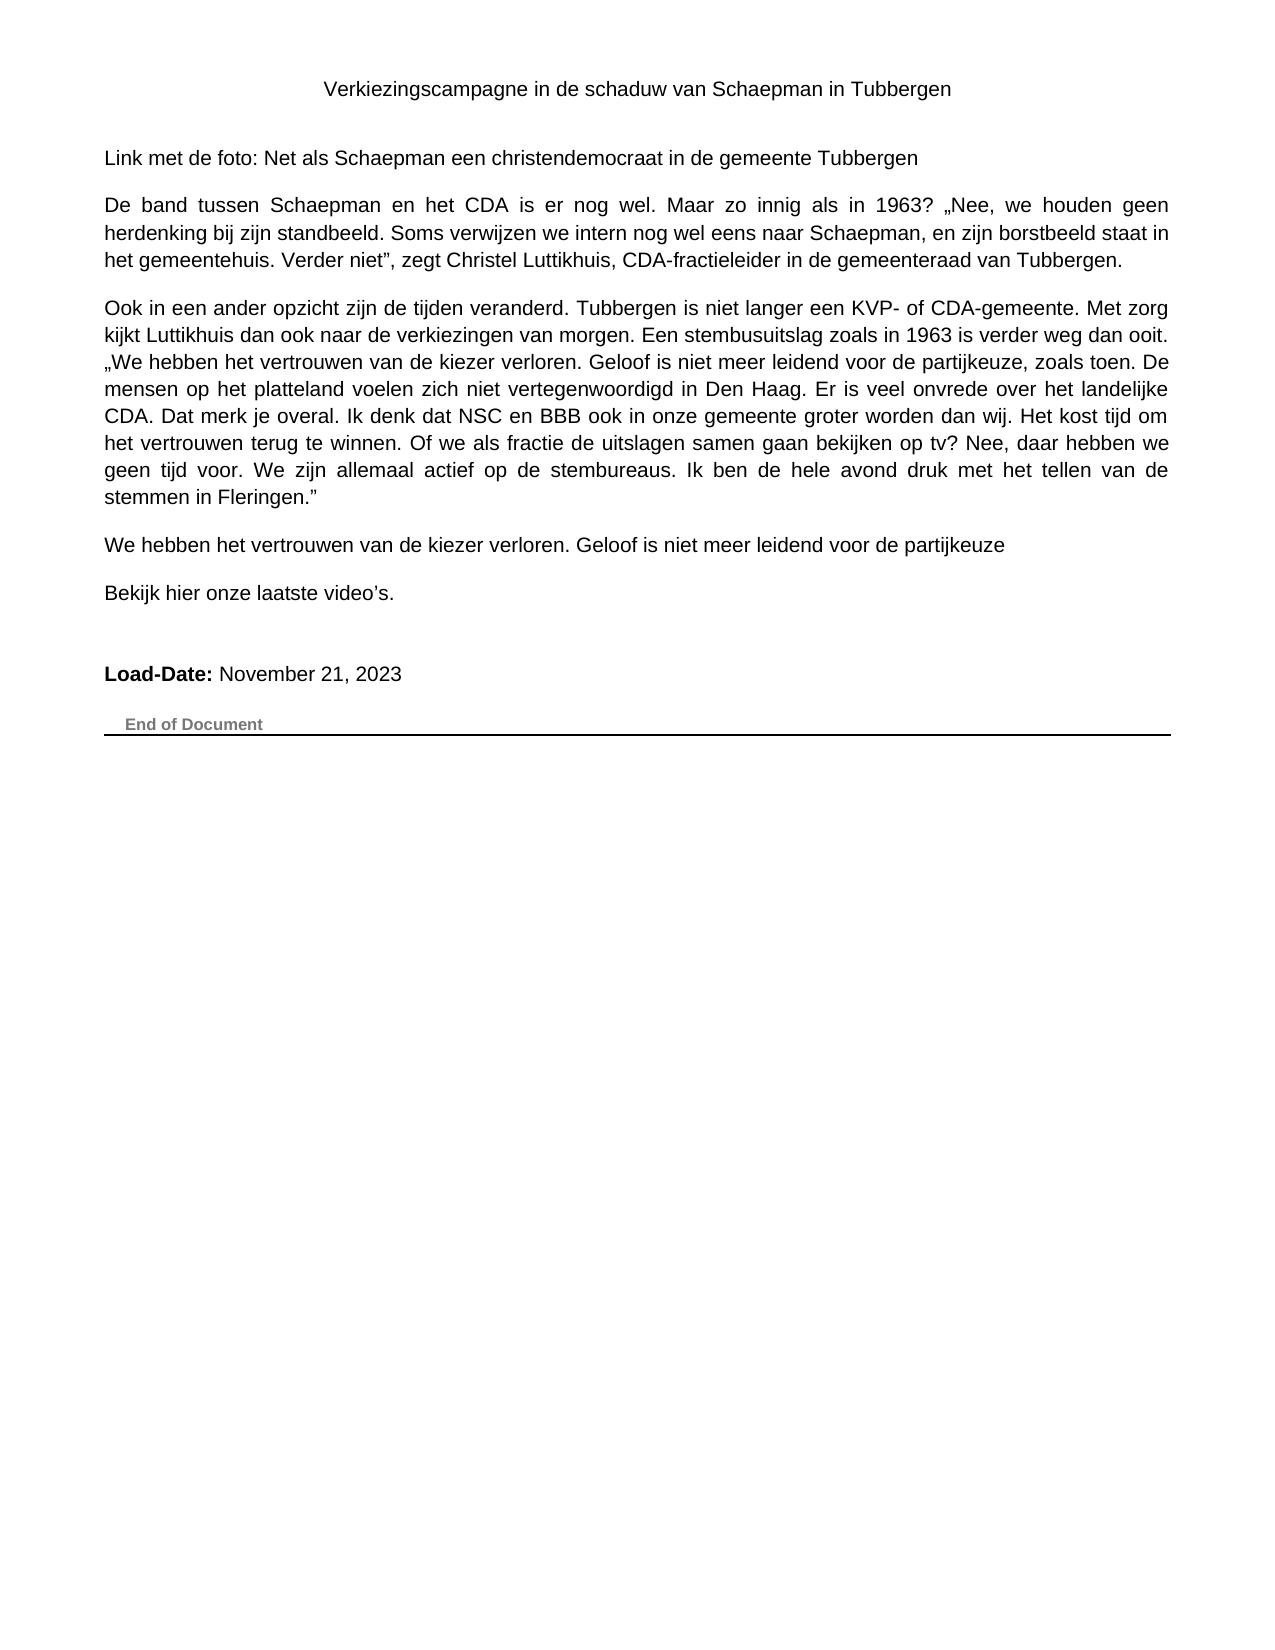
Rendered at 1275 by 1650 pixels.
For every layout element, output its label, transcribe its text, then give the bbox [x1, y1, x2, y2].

text Bekijk hier onze laatste video’s. [104, 578, 1171, 605]
text Load-Date: November 21, 2023 [104, 630, 1171, 686]
text Link met de foto: Net als Schaepman een christendemocraat in de gemeente Tubbergen [104, 142, 1171, 169]
text End of Document [125, 714, 1171, 733]
text Ook in een ander opzicht zijn de tijden veranderd. Tubbergen is niet langer een KVP- of CDA-gemeente. Met zorg kijkt Luttikhuis dan ook naar de verkiezingen van morgen. Een stembusuitslag zoals in 1963 is verder weg dan ooit. „We hebben het vertrouwen van de kiezer verloren. Geloof is niet meer leidend voor de partijkeuze, zoals toen. De mensen op het platteland voelen zich niet vertegenwoordigd in Den Haag. Er is veel onvrede over het landelijke CDA. Dat merk je overal. Ik denk dat NSC en BBB ook in onze gemeente groter worden dan wij. Het kost tijd om het vertrouwen terug te winnen. Of we als fractie de uitslagen samen gaan bekijken op tv? Nee, daar hebben we geen tijd voor. We zijn allemaal actief op de stembureaus. Ik ben de hele avond druk met het tellen van de stemmen in Fleringen.” [104, 292, 1171, 509]
text We hebben het vertrouwen van de kiezer verloren. Geloof is niet meer leidend voor de partijkeuze [104, 530, 1171, 557]
text De band tussen Schaepman en het CDA is er nog wel. Maar zo innig als in 1963? „Nee, we houden geen herdenking bij zijn standbeeld. Soms verwijzen we intern nog wel eens naar Schaepman, en zijn borstbeeld staat in het gemeentehuis. Verder niet”, zegt Christel Luttikhuis, CDA-fractieleider in de gemeenteraad van Tubbergen. [104, 190, 1171, 271]
